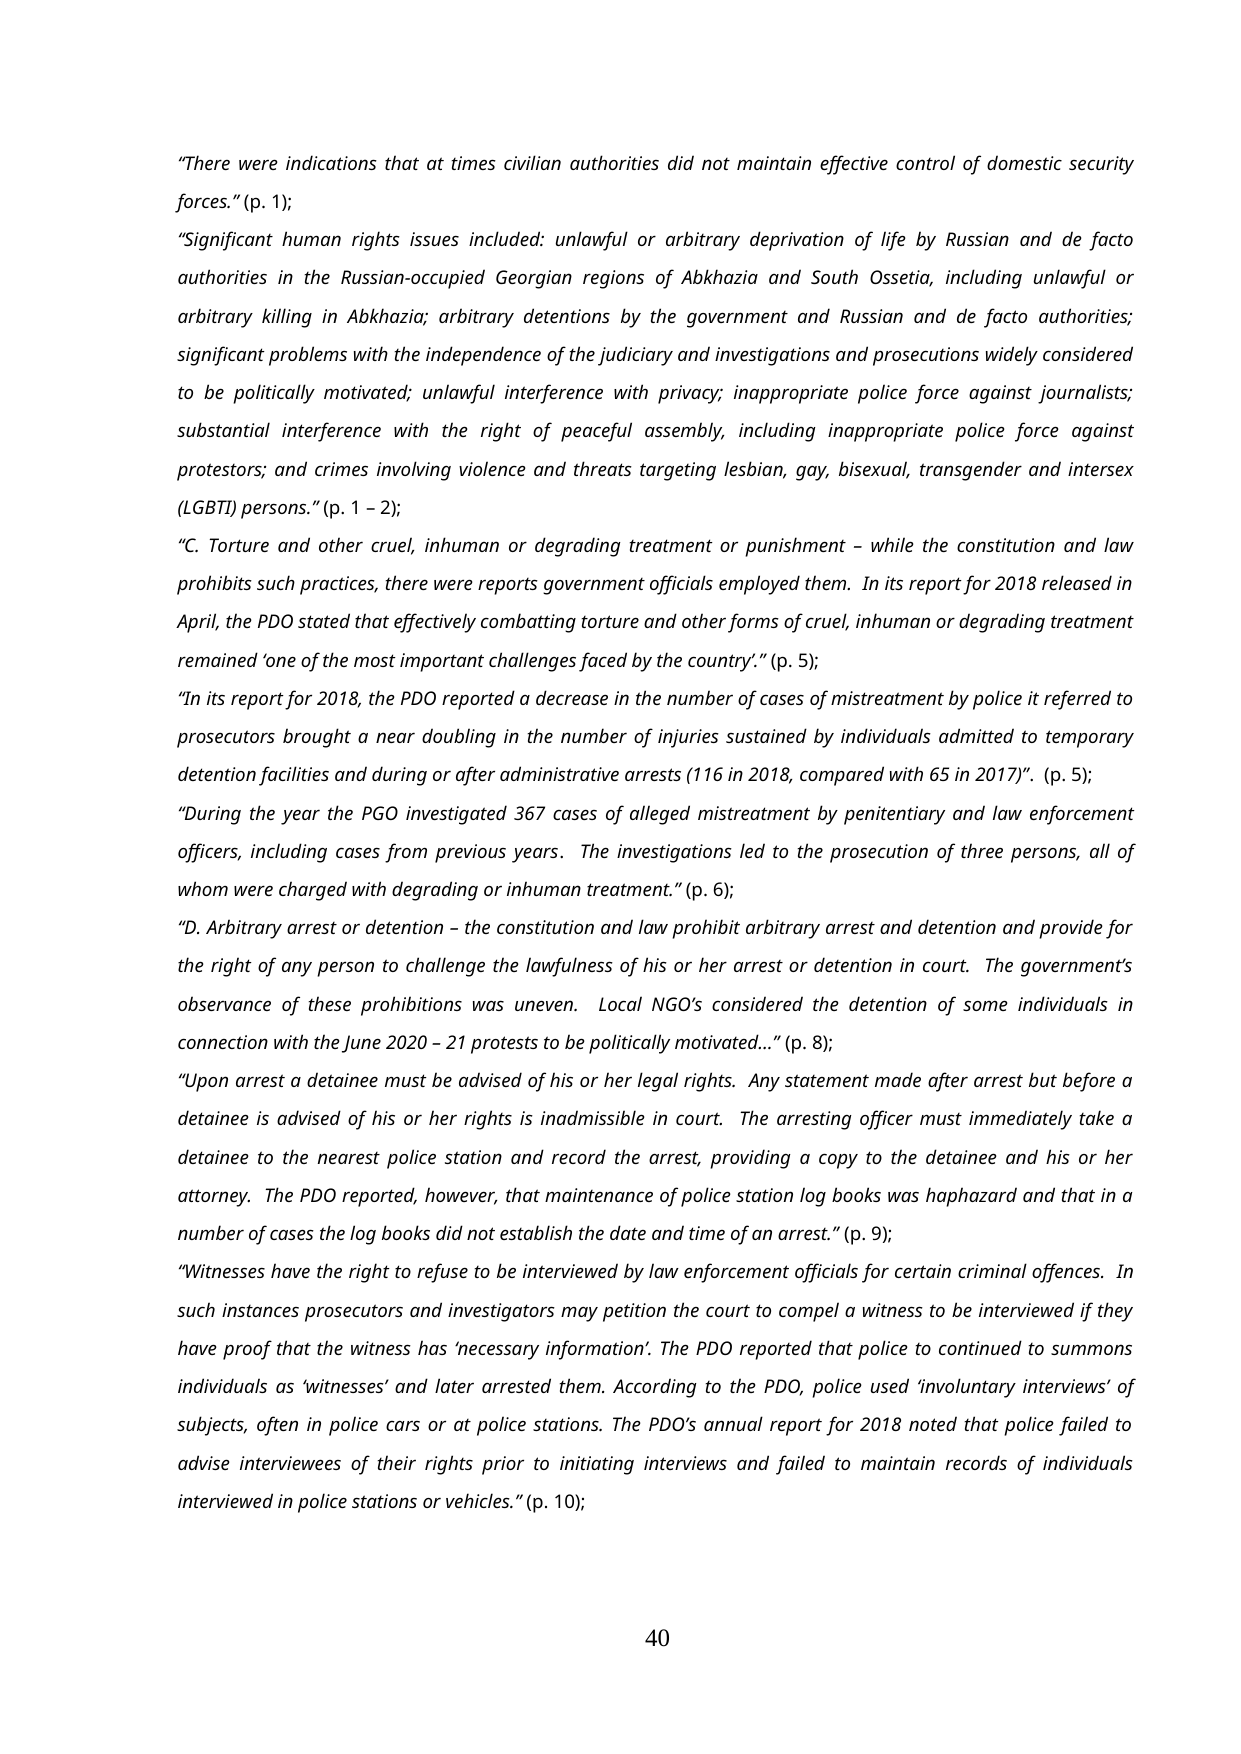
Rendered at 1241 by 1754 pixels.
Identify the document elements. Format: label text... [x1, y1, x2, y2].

list “C. Torture and other cruel, inhuman or degrading treatment or punishment – while the constitution and law prohibits such practices, there were reports government officials employed them. In its report for 2018 released in April, the PDO stated that effectively combatting torture and other forms of cruel, inhuman or degrading treatment remained ‘one of the most important challenges faced by the country’.” (p. 5); [177, 532, 1137, 672]
list “Significant human rights issues included: unlawful or arbitrary deprivation of life by Russian and de facto authorities in the Russian-occupied Georgian regions of Abkhazia and South Ossetia, including unlawful or arbitrary killing in Abkhazia; arbitrary detentions by the government and Russian and de facto authorities; significant problems with the independence of the judiciary and investigations and prosecutions widely considered to be politically motivated; unlawful interference with privacy; inappropriate police force against journalists; substantial interference with the right of peaceful assembly, including inappropriate police force against protestors; and crimes involving violence and threats targeting lesbian, gay, bisexual, transgender and intersex (LGBTI) persons.” (p. 1 – 2); [177, 226, 1137, 519]
list “Witnesses have the right to refuse to be interviewed by law enforcement officials for certain criminal offences. In such instances prosecutors and investigators may petition the court to compel a witness to be interviewed if they have proof that the witness has ‘necessary information’. The PDO reported that police to continued to summons individuals as ‘witnesses’ and later arrested them. According to the PDO, police used ‘involuntary interviews’ of subjects, often in police cars or at police stations. The PDO’s annual report for 2018 noted that police failed to advise interviewees of their rights prior to initiating interviews and failed to maintain records of individuals interviewed in police stations or vehicles.” (p. 10); [177, 1259, 1137, 1513]
list “D. Arbitrary arrest or detention – the constitution and law prohibit arbitrary arrest and detention and provide for the right of any person to challenge the lawfulness of his or her arrest or detention in court. The government’s observance of these prohibitions was uneven. Local NGO’s considered the detention of some individuals in connection with the June 2020 – 21 protests to be politically motivated…” (p. 8); [177, 914, 1137, 1055]
list “Upon arrest a detainee must be advised of his or her legal rights. Any statement made after arrest but before a detainee is advised of his or her rights is inadmissible in court. The arresting officer must immediately take a detainee to the nearest police station and record the arrest, providing a copy to the detainee and his or her attorney. The PDO reported, however, that maintenance of police station log books was haphazard and that in a number of cases the log books did not establish the date and time of an arrest.” (p. 9); [177, 1067, 1137, 1246]
list “In its report for 2018, the PDO reported a decrease in the number of cases of mistreatment by police it referred to prosecutors brought a near doubling in the number of injuries sustained by individuals admitted to temporary detention facilities and during or after administrative arrests (116 in 2018, compared with 65 in 2017)”. (p. 5); [177, 685, 1137, 787]
list “There were indications that at times civilian authorities did not maintain effective control of domestic security forces.” (p. 1); [177, 150, 1137, 214]
list “During the year the PGO investigated 367 cases of alleged mistreatment by penitentiary and law enforcement officers, including cases from previous years. The investigations led to the prosecution of three persons, all of whom were charged with degrading or inhuman treatment.” (p. 6); [177, 800, 1137, 902]
